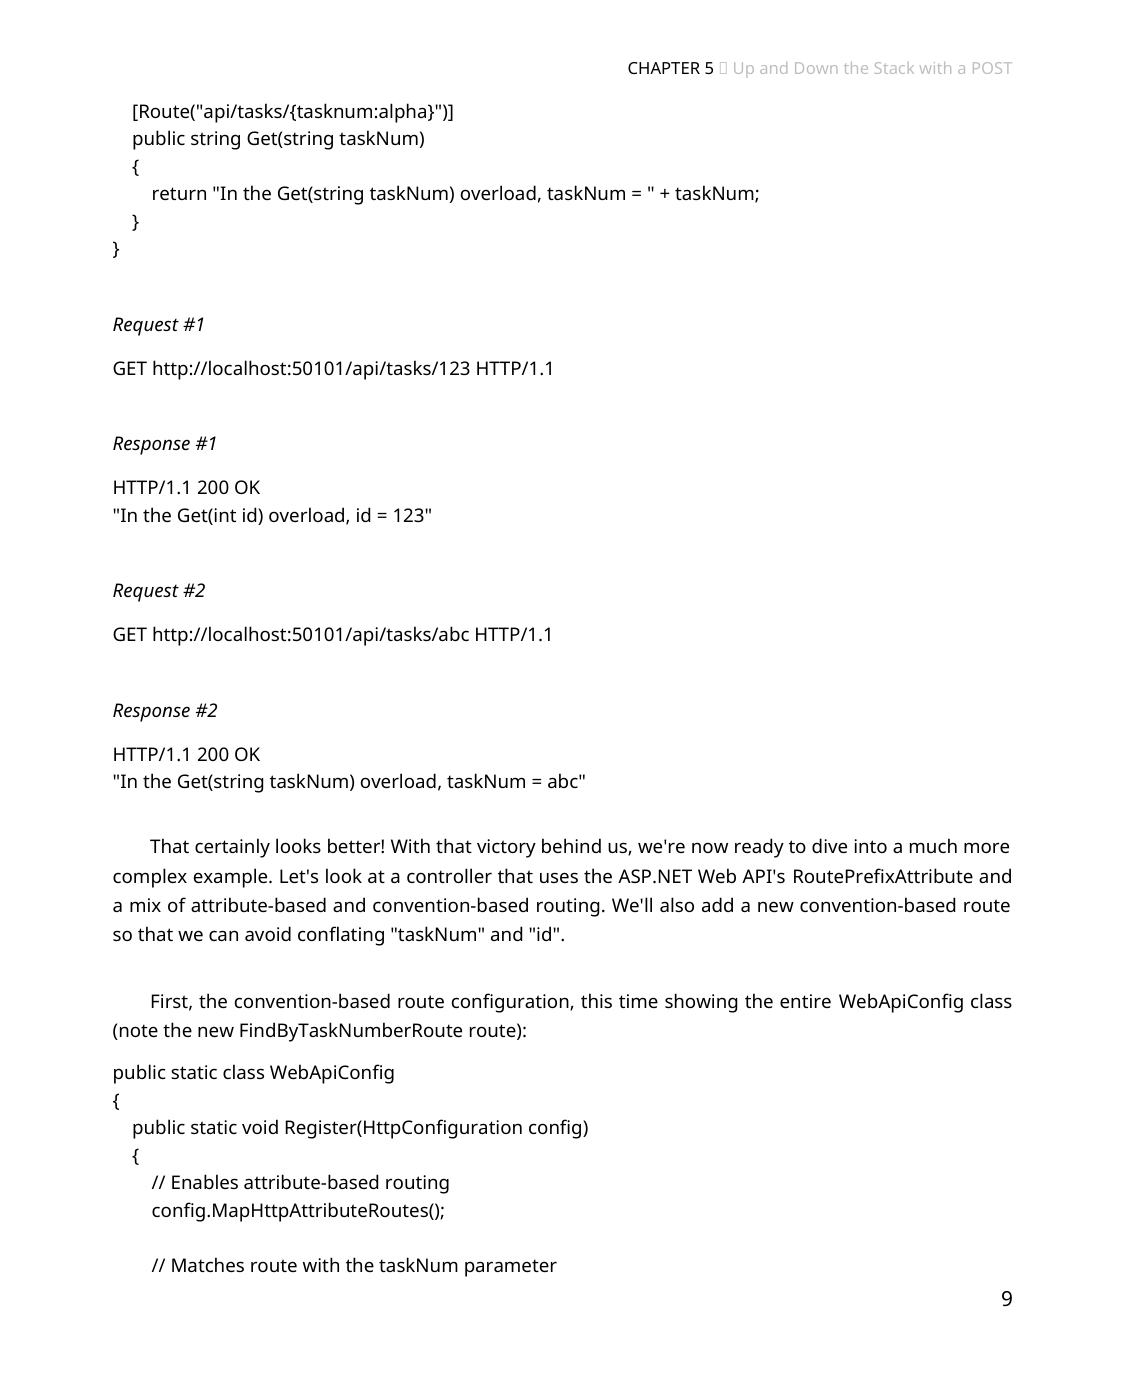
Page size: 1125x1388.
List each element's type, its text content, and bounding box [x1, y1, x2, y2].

text "In the Get(string taskNum) overload, taskNum = abc" [112, 769, 1012, 794]
text First, the convention-based route configuration, this time showing the entire WebApiConfig class (note the new FindByTaskNumberRoute route): [112, 988, 1012, 1043]
text { [112, 1087, 1012, 1112]
text Response #1 [112, 430, 1012, 456]
text // Enables attribute-based routing [112, 1169, 1012, 1195]
text { [112, 153, 1012, 178]
text public static void Register(HttpConfiguration config) [112, 1114, 1012, 1140]
text return "In the Get(string taskNum) overload, taskNum = " + taskNum; [112, 180, 1012, 206]
text That certainly looks better! With that victory behind us, we're now ready to dive into a much more complex example. Let's look at a controller that uses the ASP.NET Web API's RoutePrefixAttribute and a mix of attribute-based and convention-based routing. We'll also add a new convention-based route so that we can avoid conflating "taskNum" and "id". [112, 834, 1012, 947]
text public string Get(string taskNum) [112, 125, 1012, 151]
text { [112, 1142, 1012, 1167]
text config.MapHttpAttributeRoutes(); [112, 1197, 1012, 1222]
text GET http://localhost:50101/api/tasks/abc HTTP/1.1 [112, 622, 1012, 647]
text Request #1 [112, 311, 1012, 336]
text "In the Get(int id) overload, id = 123" [112, 502, 1012, 528]
text Response #2 [112, 697, 1012, 723]
text HTTP/1.1 200 OK [112, 474, 1012, 500]
text } [112, 208, 1012, 233]
text [Route("api/tasks/{tasknum:alpha}")] [112, 98, 1012, 123]
text public static class WebApiConfig [112, 1059, 1012, 1085]
text HTTP/1.1 200 OK [112, 741, 1012, 767]
text } [112, 235, 1012, 261]
text GET http://localhost:50101/api/tasks/123 HTTP/1.1 [112, 355, 1012, 381]
text // Matches route with the taskNum parameter [112, 1252, 1012, 1277]
text Request #2 [112, 577, 1012, 603]
